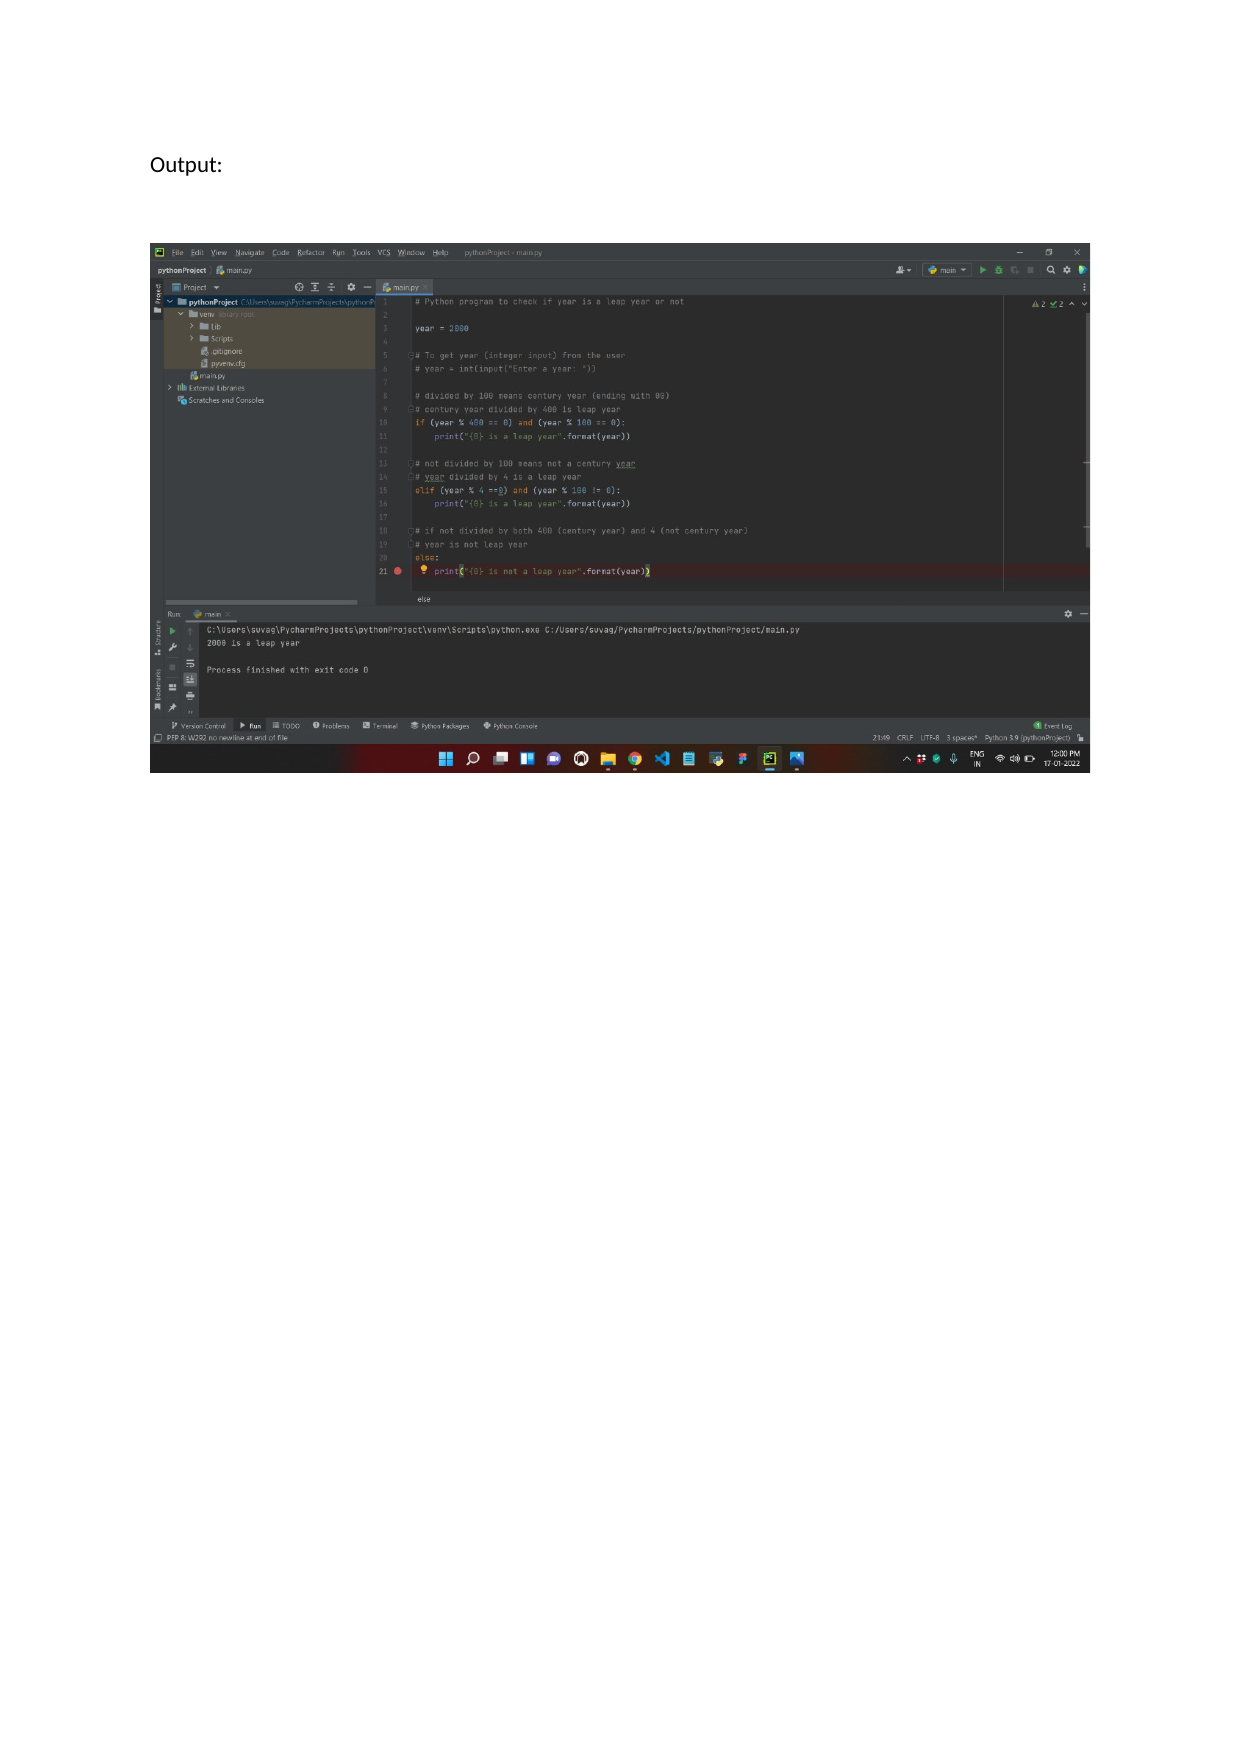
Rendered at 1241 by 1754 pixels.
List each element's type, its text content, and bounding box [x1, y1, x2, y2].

picture [150, 243, 1091, 773]
text Output: [150, 150, 1090, 178]
